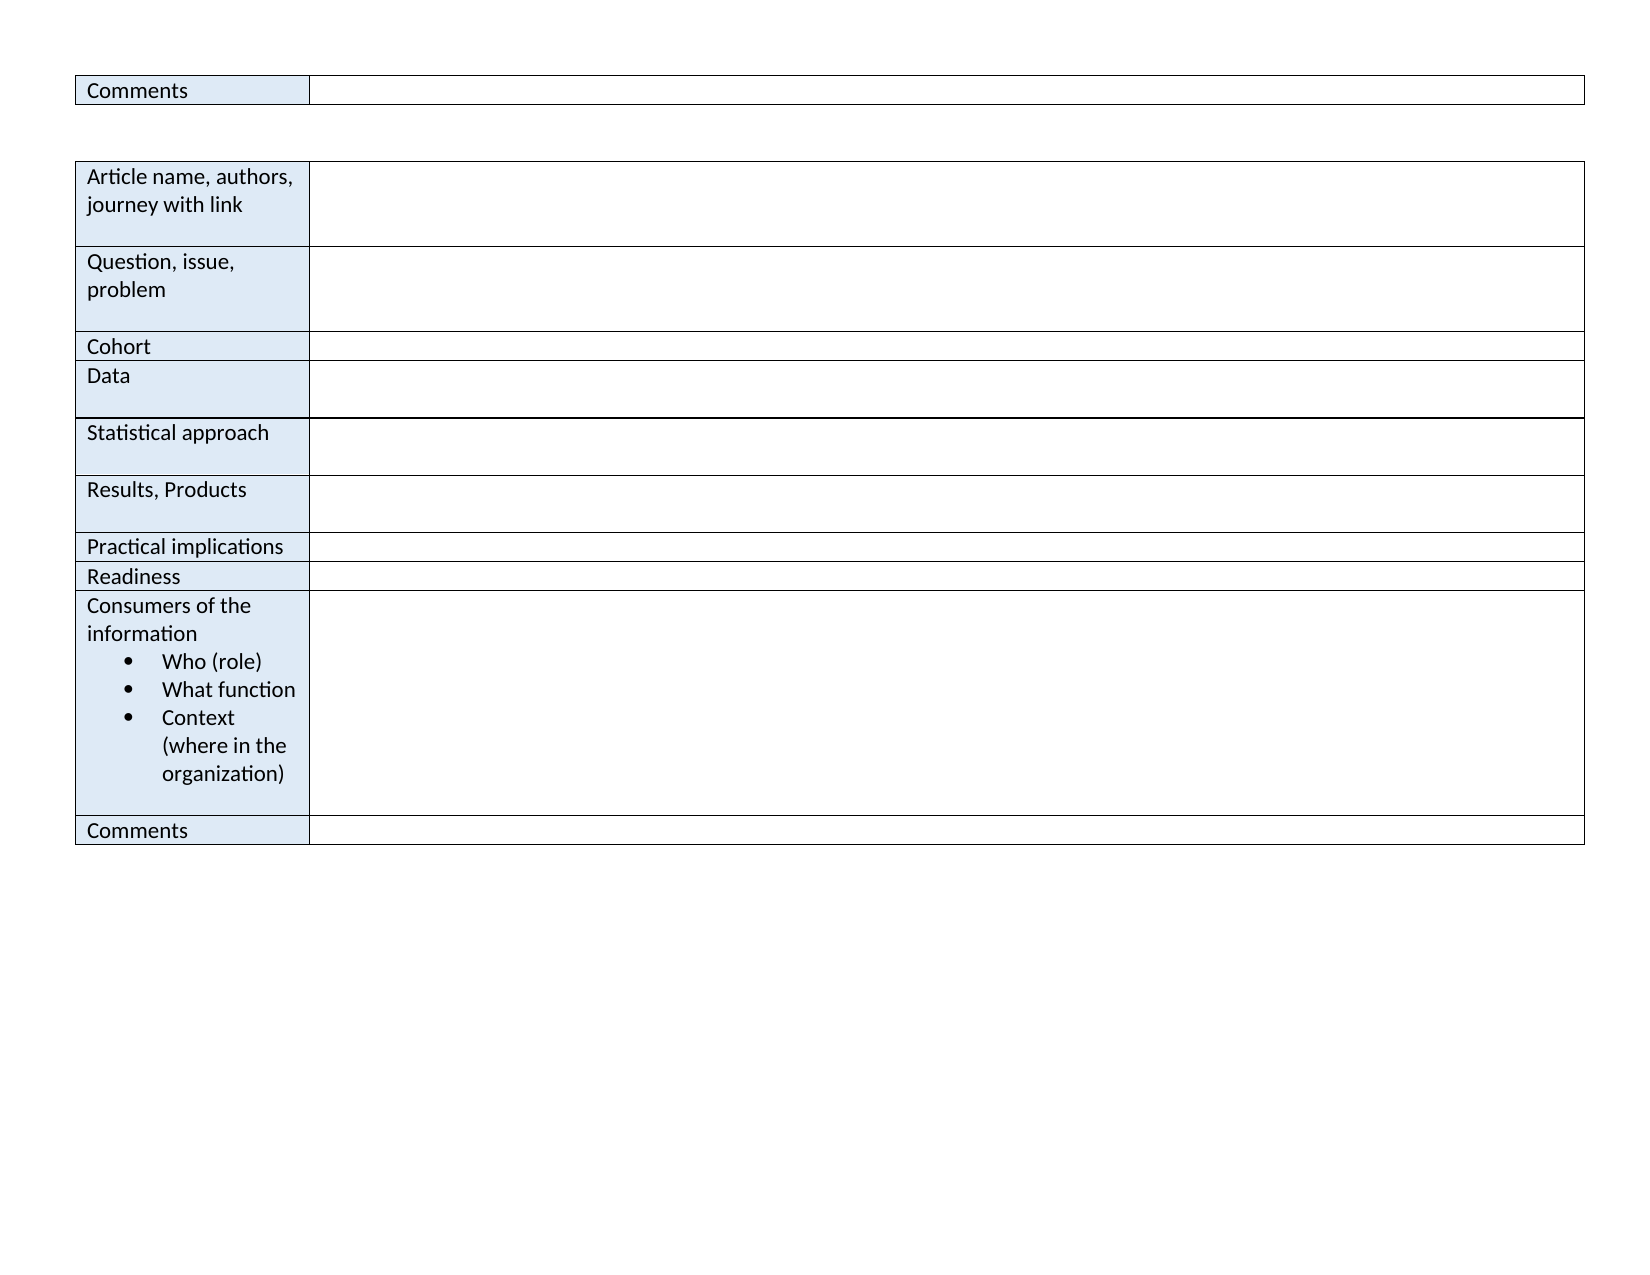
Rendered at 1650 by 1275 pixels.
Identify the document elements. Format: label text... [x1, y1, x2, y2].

table_cell Consumers of the information Who (role) What function Context (where in the organization) [76, 591, 309, 815]
table_cell Comments [76, 816, 309, 844]
table_cell [310, 562, 1584, 590]
table_cell [310, 533, 1584, 561]
table_cell Question, issue, problem [76, 247, 309, 331]
table_cell Readiness [76, 562, 309, 590]
table_header Article name, authors, journey with link [76, 162, 309, 246]
table_cell Data [76, 361, 309, 417]
table_cell Results, Products [76, 476, 309, 532]
table_cell [310, 591, 1584, 815]
table_header [310, 162, 1584, 246]
table_cell [310, 247, 1584, 331]
table_cell [310, 361, 1584, 417]
table_cell Comments [76, 76, 309, 104]
table_cell [310, 332, 1584, 360]
table_cell [310, 476, 1584, 532]
table_cell Cohort [76, 332, 309, 360]
table_cell [310, 419, 1584, 474]
table_cell Practical implications [76, 533, 309, 561]
table_cell [310, 76, 1584, 104]
table_cell [310, 816, 1584, 844]
table_cell Statistical approach [76, 419, 309, 474]
